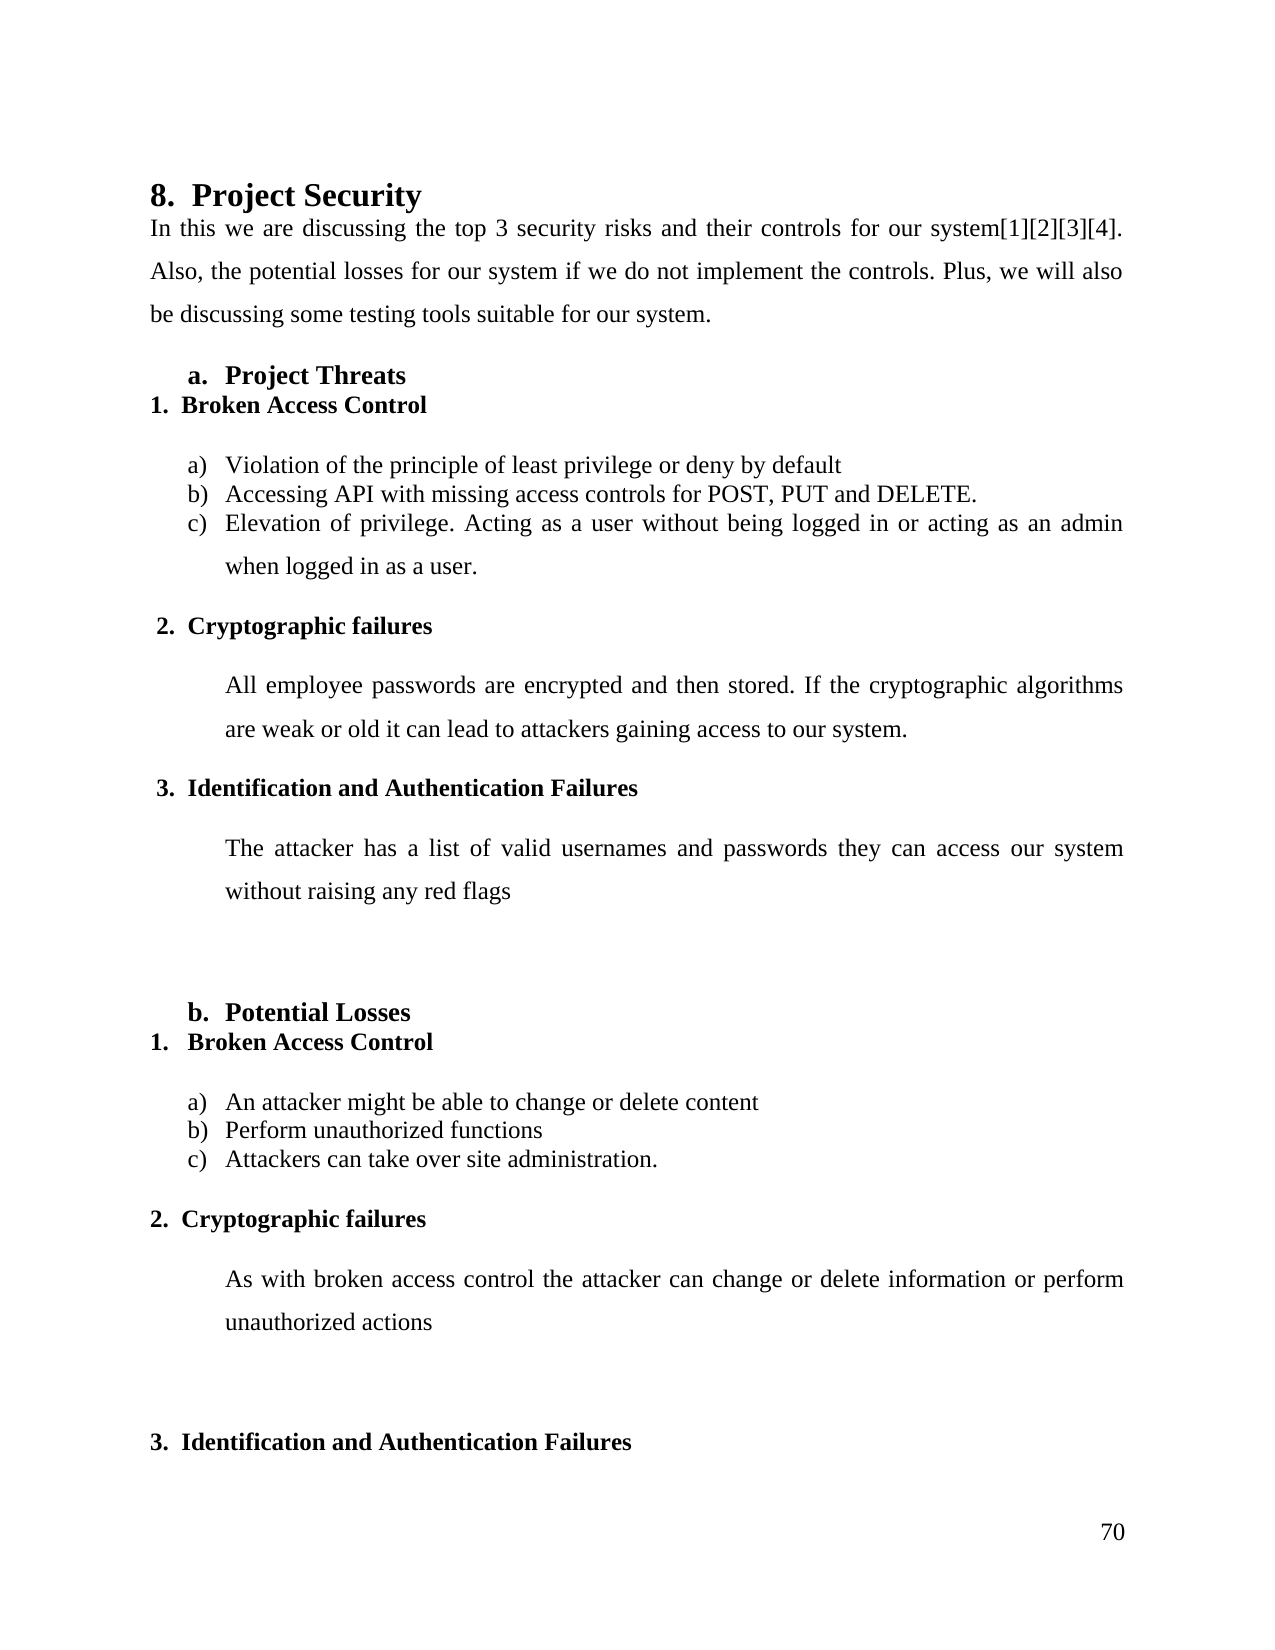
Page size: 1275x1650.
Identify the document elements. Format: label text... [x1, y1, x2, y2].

subtitle 8. Project Security [150, 175, 1125, 213]
text 2. Cryptographic failures [150, 611, 1125, 639]
subtitle Project Threats [187, 359, 1125, 391]
text As with broken access control the attacker can change or delete information or perform unauthorized actions [225, 1264, 1125, 1336]
list Attackers can take over site administration. [187, 1144, 1125, 1173]
text In this we are discussing the top 3 security risks and their controls for our system[1][2][3][4]. Also, the potential losses for our system if we do not implement the controls. Plus, we will also be discussing some testing tools suitable for our system. [150, 213, 1125, 328]
text 1. Broken Access Control [150, 1027, 1125, 1056]
list An attacker might be able to change or delete content [187, 1087, 1125, 1116]
text 3. Identification and Authentication Failures [150, 1427, 1125, 1455]
text 1. Broken Access Control [150, 391, 1125, 419]
text The attacker has a list of valid usernames and passwords they can access our system without raising any red flags [225, 833, 1125, 905]
text 3. Identification and Authentication Failures [150, 773, 1125, 802]
subtitle Potential Losses [187, 996, 1125, 1027]
text 2. Cryptographic failures [150, 1204, 1125, 1233]
text All employee passwords are encrypted and then stored. If the cryptographic algorithms are weak or old it can lead to attackers gaining access to our system. [225, 671, 1125, 742]
list Elevation of privilege. Acting as a user without being logged in or acting as an admin when logged in as a user. [187, 508, 1125, 580]
list Perform unauthorized functions [187, 1116, 1125, 1144]
list Accessing API with missing access controls for POST, PUT and DELETE. [187, 479, 1125, 508]
list Violation of the principle of least privilege or deny by default [187, 450, 1125, 479]
